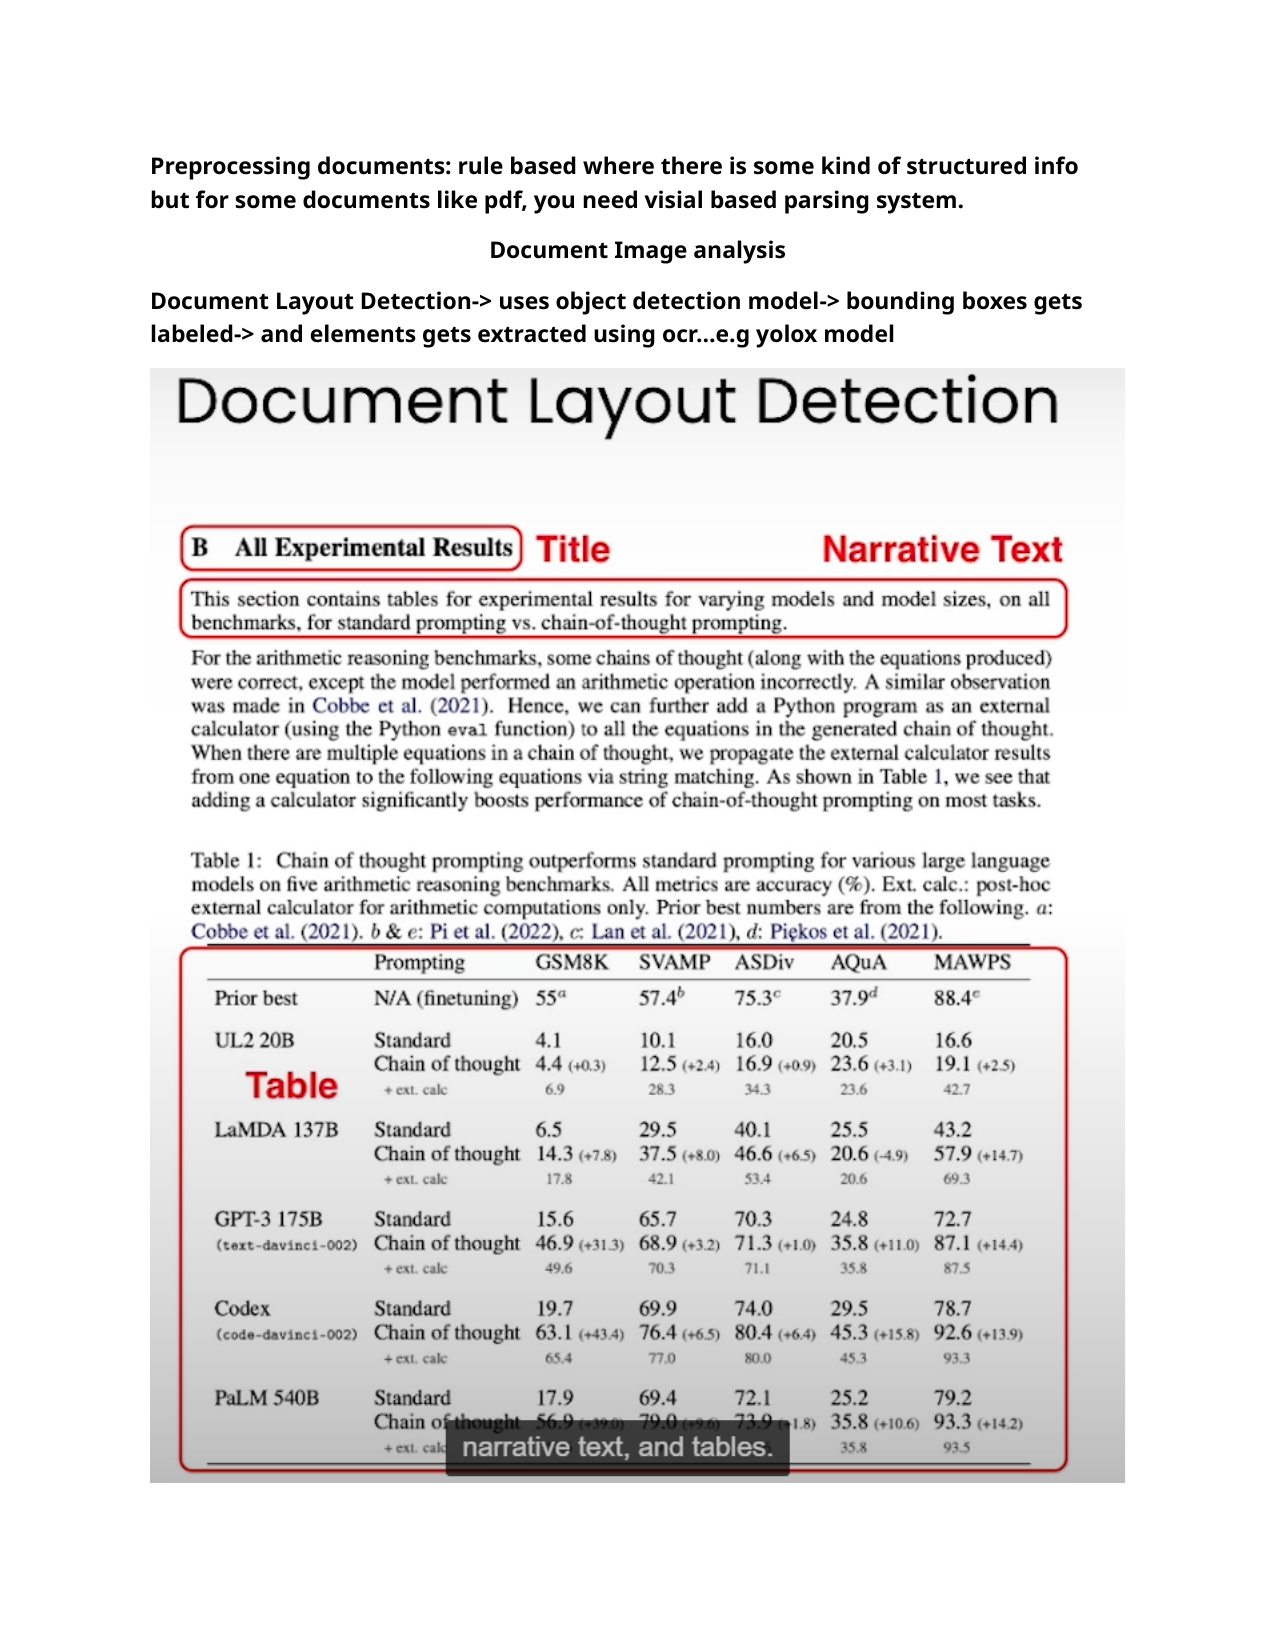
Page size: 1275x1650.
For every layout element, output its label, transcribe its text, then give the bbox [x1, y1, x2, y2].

text Document Layout Detection-> uses object detection model-> bounding boxes gets labeled-> and elements gets extracted using ocr…e.g yolox model [150, 284, 1125, 349]
text Preprocessing documents: rule based where there is some kind of structured info but for some documents like pdf, you need visial based parsing system. [150, 150, 1125, 215]
picture [150, 368, 1125, 1483]
text Document Image analysis [150, 234, 1125, 265]
